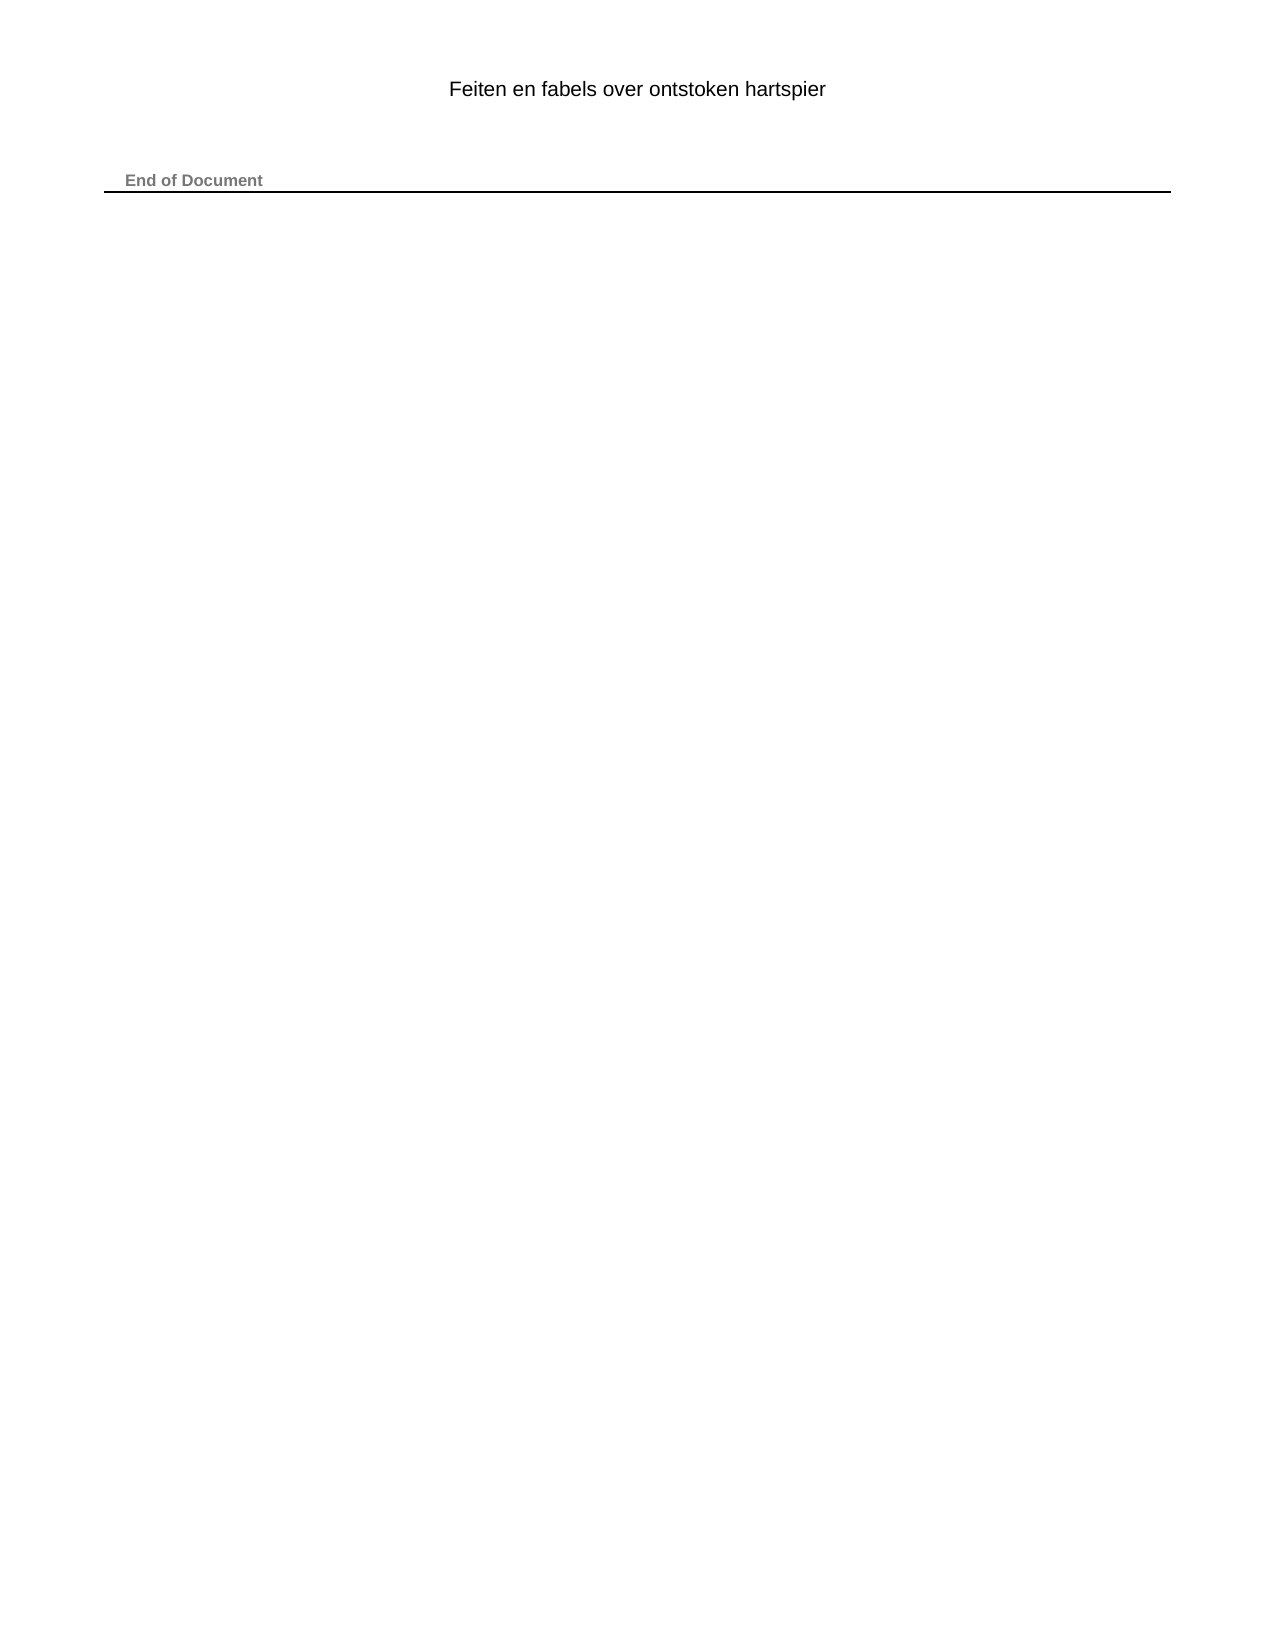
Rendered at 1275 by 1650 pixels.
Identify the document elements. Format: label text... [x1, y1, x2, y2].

text End of Document [125, 171, 1171, 190]
